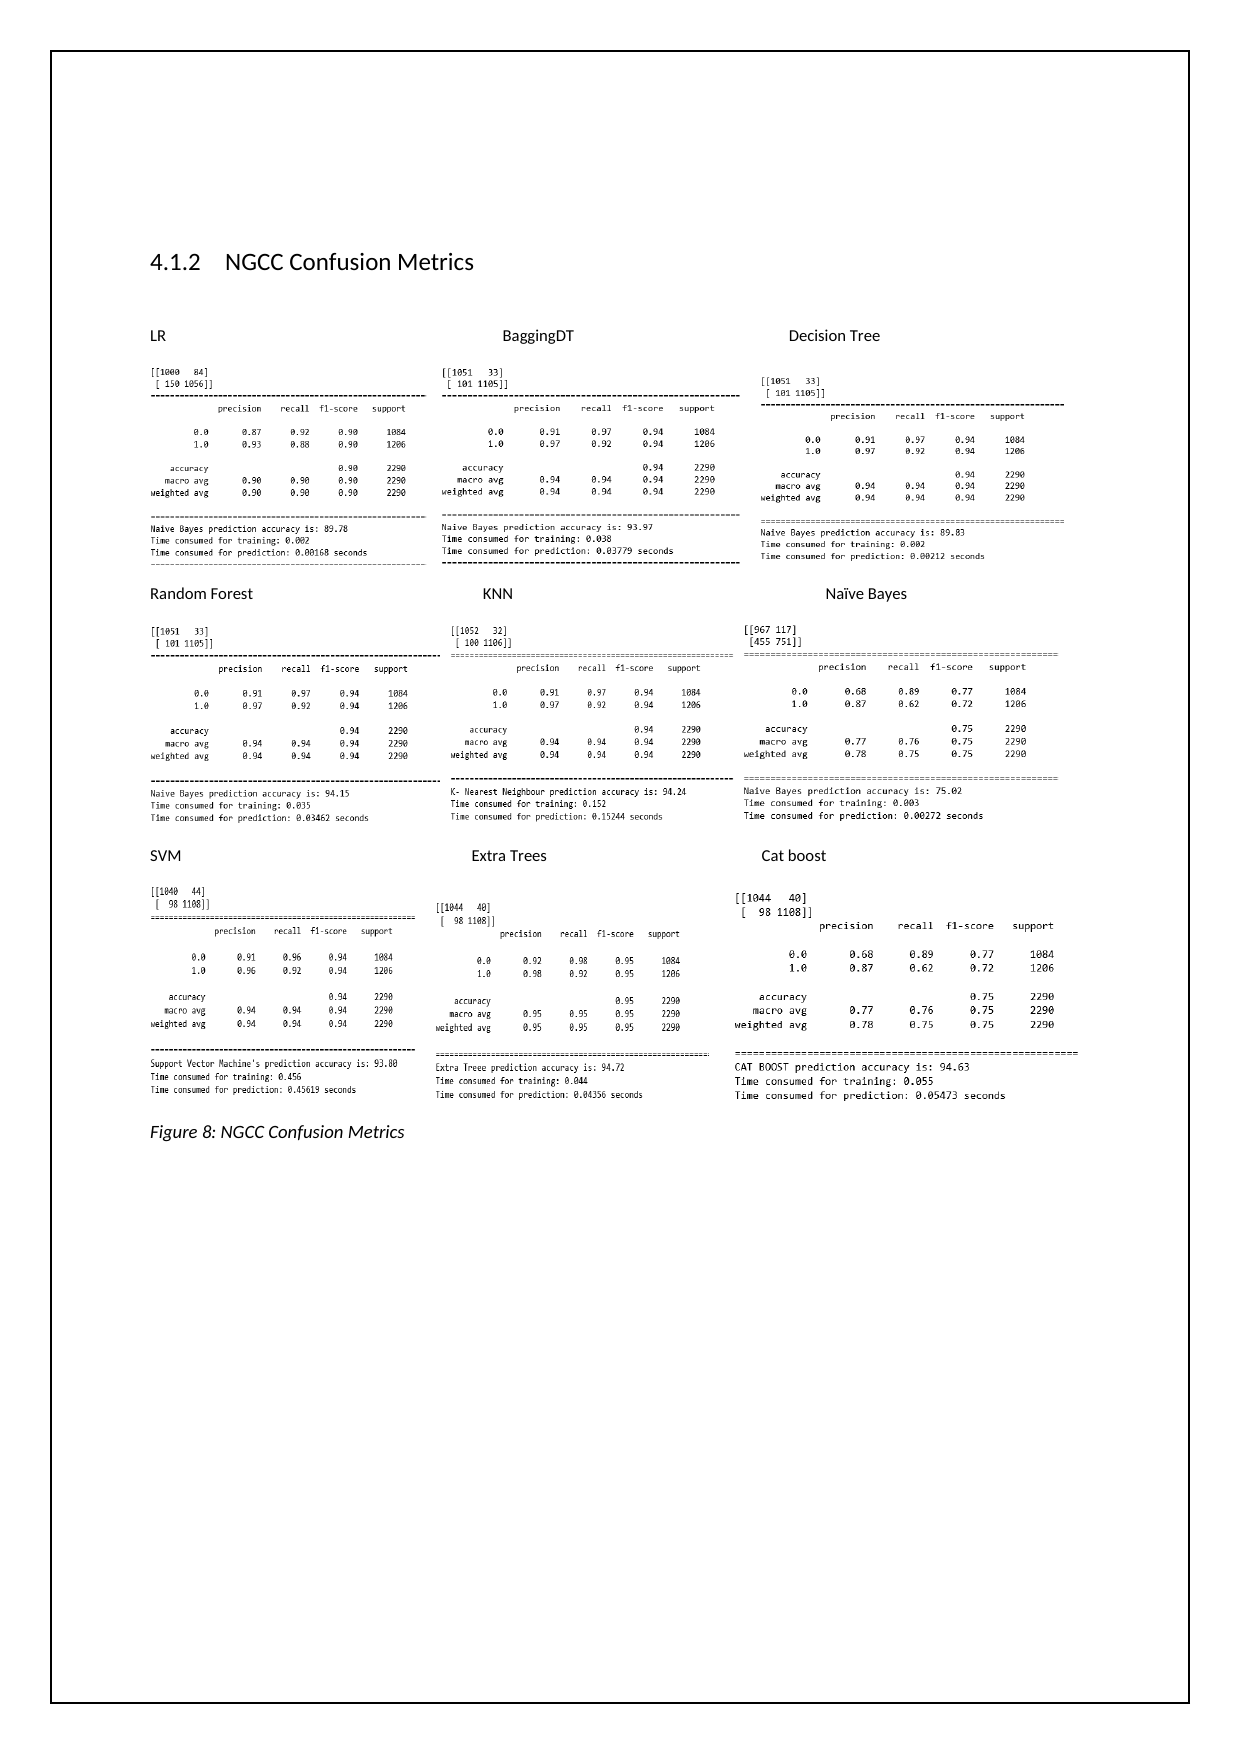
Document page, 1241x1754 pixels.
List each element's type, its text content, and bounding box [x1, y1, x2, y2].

subtitle NGCC Confusion Metrics [150, 246, 1090, 276]
picture [150, 624, 440, 827]
picture [150, 883, 415, 1101]
text SVM Extra Trees Cat boost [150, 845, 1090, 866]
picture [435, 899, 709, 1101]
picture [735, 889, 1079, 1101]
picture [441, 365, 740, 565]
text LR BaggingDT Decision Tree [150, 326, 1090, 346]
picture [743, 622, 1059, 827]
picture [150, 364, 427, 565]
text Random Forest KNN Naïve Bayes [150, 584, 1090, 604]
picture [760, 374, 1064, 565]
text Figure 8: NGCC Confusion Metrics [150, 1120, 1090, 1143]
picture [450, 623, 734, 827]
